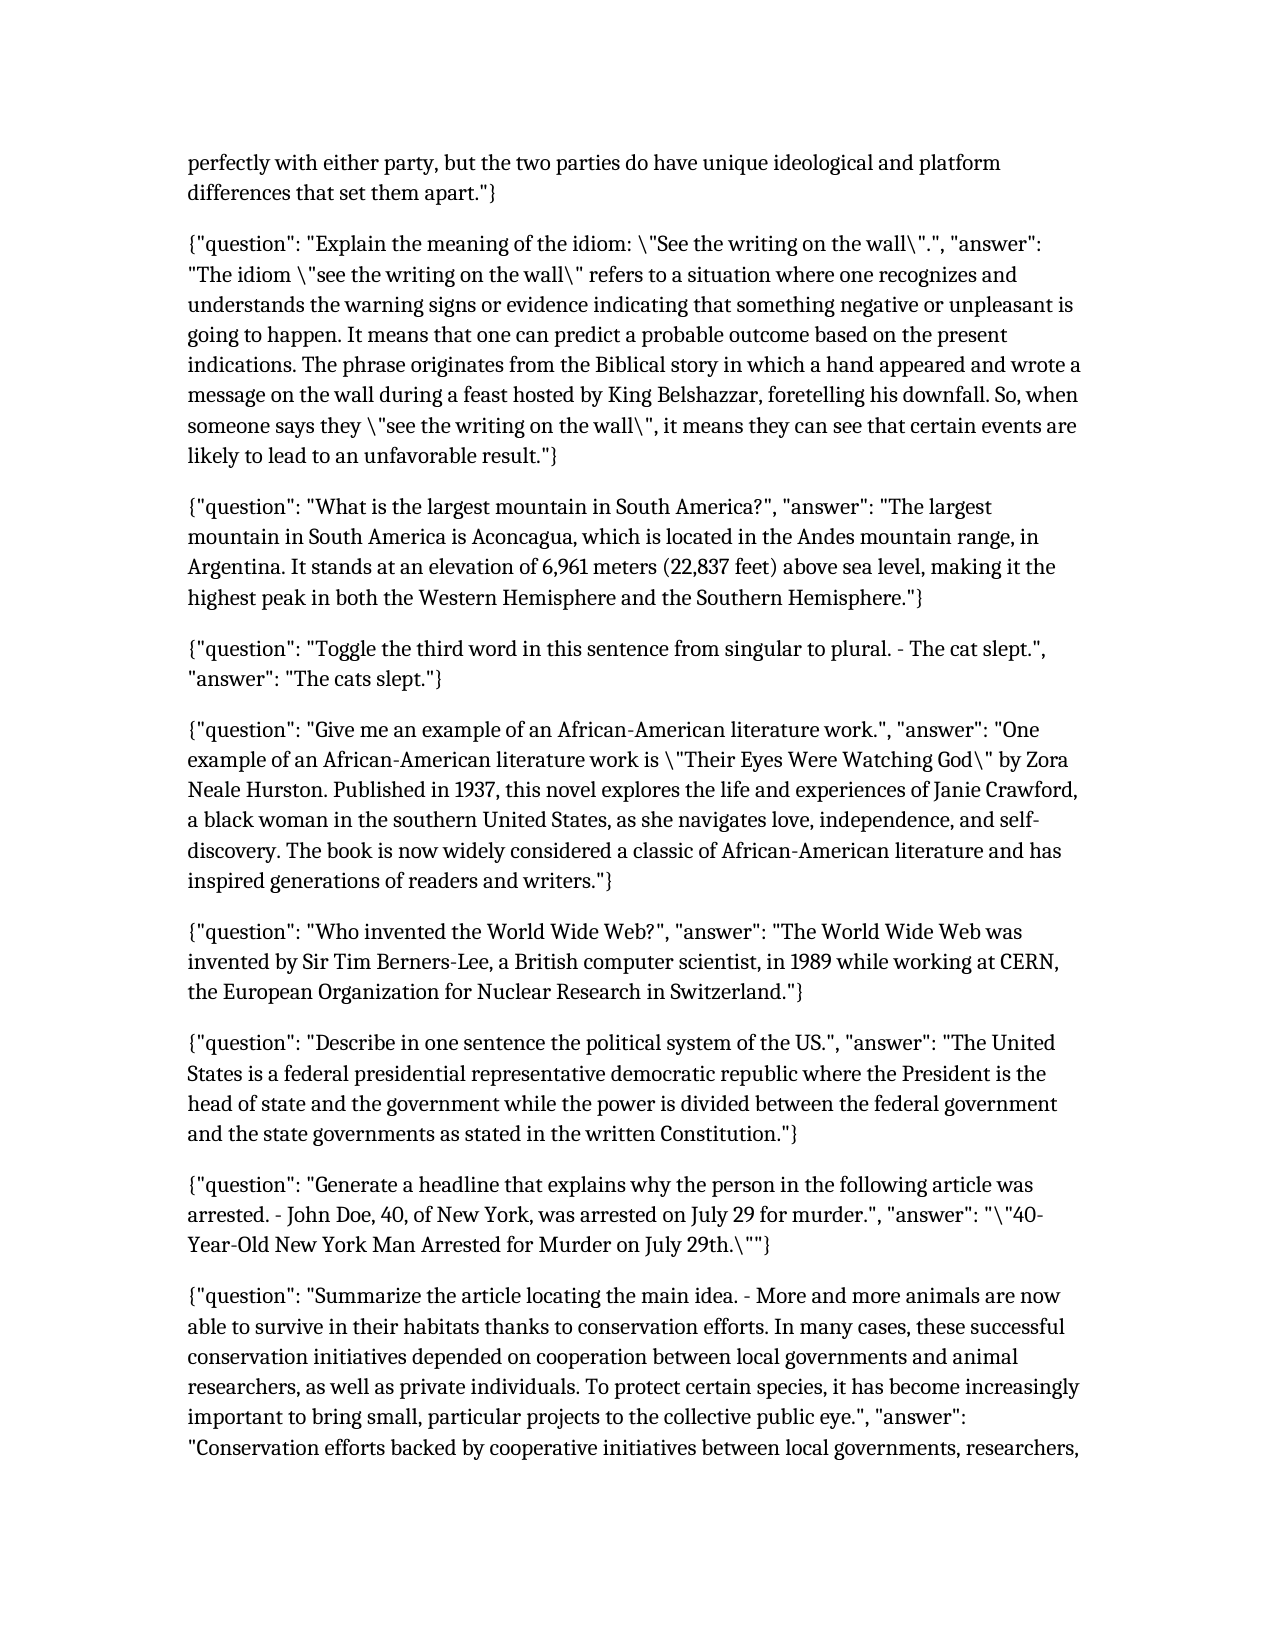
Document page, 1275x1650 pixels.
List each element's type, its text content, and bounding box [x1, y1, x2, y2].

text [187, 150, 1087, 207]
text {"question": "What is the largest mountain in South America?", "answer": "The largest mountain in South America is Aconcagua, which is located in the Andes mountain range, in Argentina. It stands at an elevation of 6,961 meters (22,837 feet) above sea level, making it the highest peak in both the Western Hemisphere and the Southern Hemisphere."} [187, 494, 1087, 611]
text {"question": "Generate a headline that explains why the person in the following article was arrested. - John Doe, 40, of New York, was arrested on July 29 for murder.", "answer": "\"40-Year-Old New York Man Arrested for Murder on July 29th.\""} [187, 1172, 1087, 1259]
text {"question": "Describe in one sentence the political system of the US.", "answer": "The United States is a federal presidential representative democratic republic where the President is the head of state and the government while the power is divided between the federal government and the state governments as stated in the written Constitution."} [187, 1030, 1087, 1147]
text {"question": "Toggle the third word in this sentence from singular to plural. - The cat slept.", "answer": "The cats slept."} [187, 635, 1087, 692]
text {"question": "Give me an example of an African-American literature work.", "answer": "One example of an African-American literature work is \"Their Eyes Were Watching God\" by Zora Neale Hurston. Published in 1937, this novel explores the life and experiences of Janie Crawford, a black woman in the southern United States, as she navigates love, independence, and self-discovery. The book is now widely considered a classic of African-American literature and has inspired generations of readers and writers."} [187, 717, 1087, 894]
text {"question": "Who invented the World Wide Web?", "answer": "The World Wide Web was invented by Sir Tim Berners-Lee, a British computer scientist, in 1989 while working at CERN, the European Organization for Nuclear Research in Switzerland."} [187, 919, 1087, 1006]
text {"question": "Explain the meaning of the idiom: \"See the writing on the wall\".", "answer": "The idiom \"see the writing on the wall\" refers to a situation where one recognizes and understands the warning signs or evidence indicating that something negative or unpleasant is going to happen. It means that one can predict a probable outcome based on the present indications. The phrase originates from the Biblical story in which a hand appeared and wrote a message on the wall during a feast hosted by King Belshazzar, foretelling his downfall. So, when someone says they \"see the writing on the wall\", it means they can see that certain events are likely to lead to an unfavorable result."} [187, 231, 1087, 469]
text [187, 1283, 1087, 1461]
